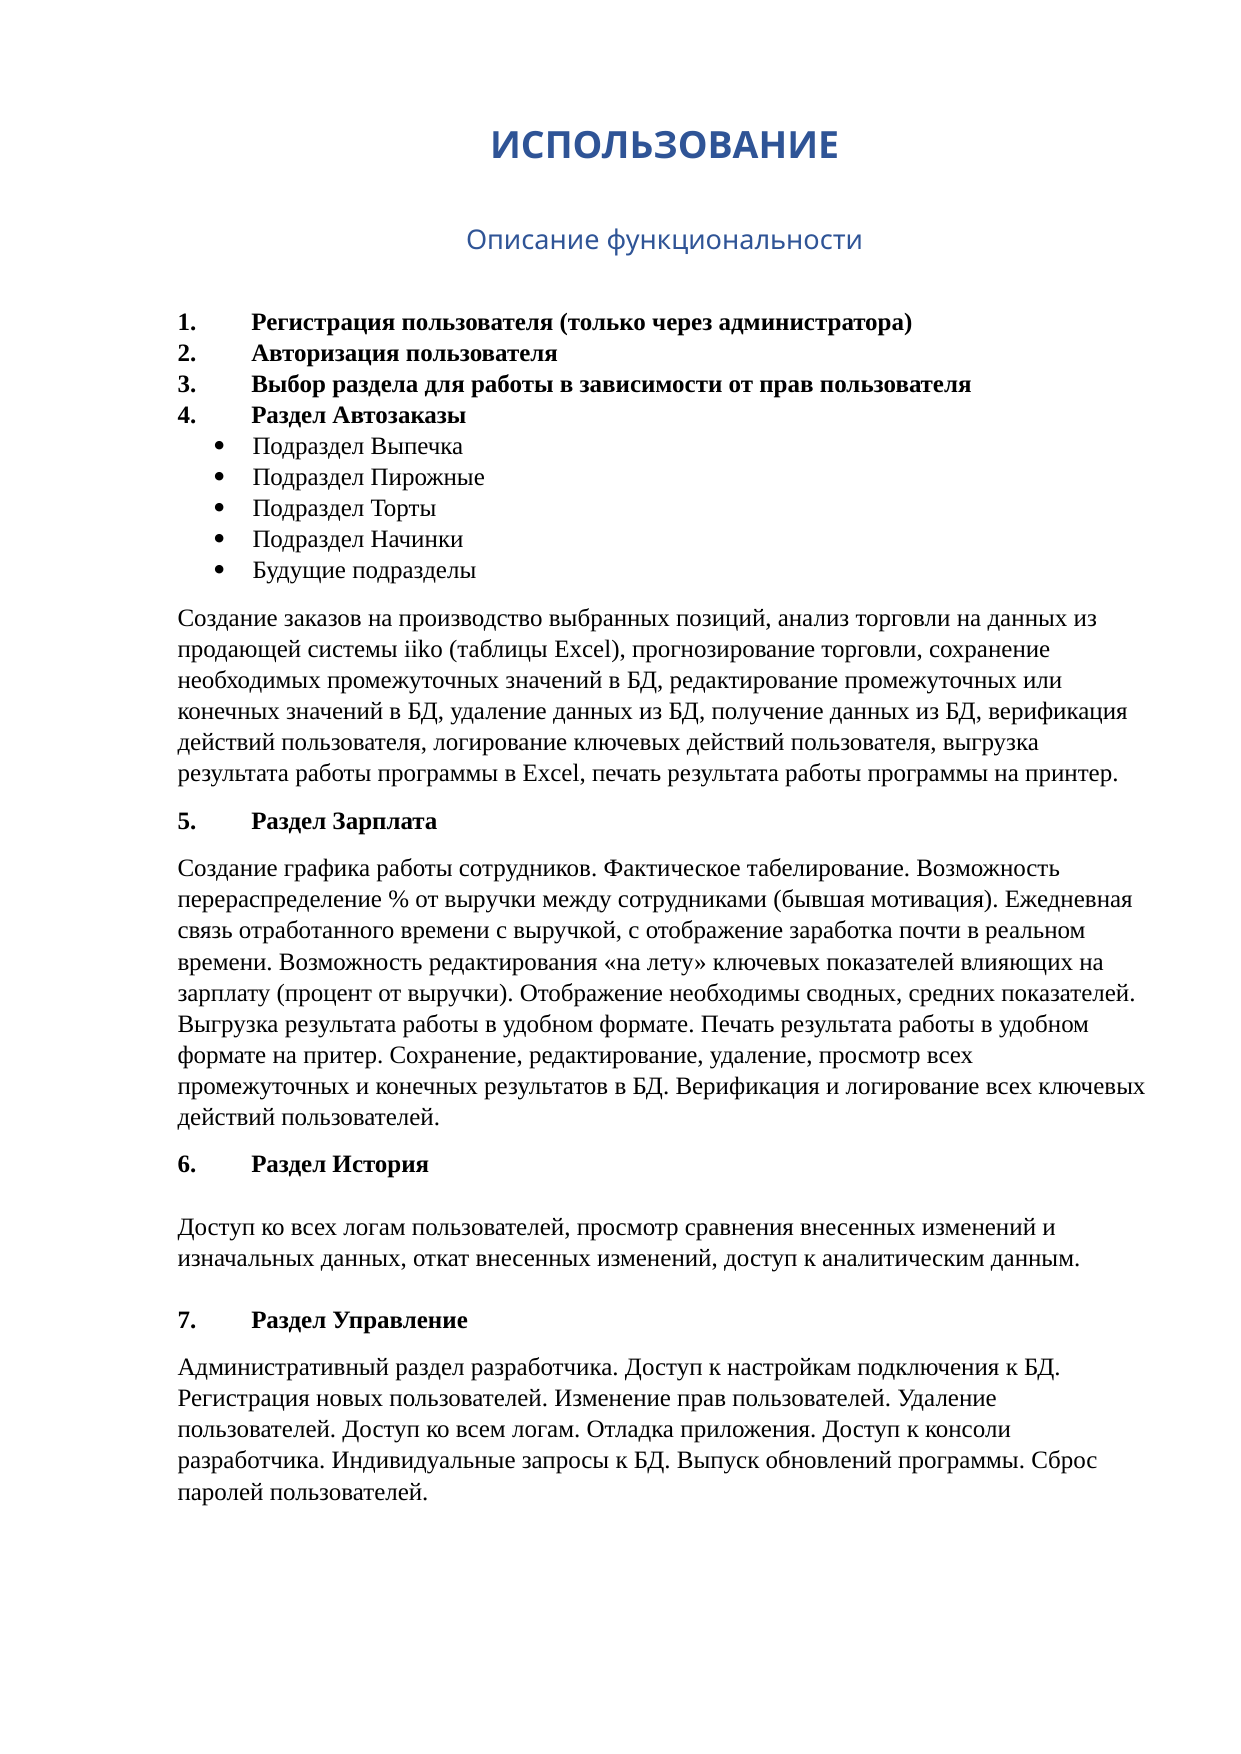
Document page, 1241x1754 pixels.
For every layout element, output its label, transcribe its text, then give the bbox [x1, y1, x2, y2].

list Раздел Управление [177, 1305, 1152, 1333]
list Раздел Автозаказы [177, 400, 1152, 429]
list Подраздел Пирожные [215, 462, 1152, 491]
list Подраздел Начинки [215, 524, 1152, 553]
list Авторизация пользователя [177, 338, 1152, 367]
text Создание графика работы сотрудников. Фактическое табелирование. Возможность перераспределение % от выручки между сотрудниками (бывшая мотивация). Ежедневная связь отработанного времени с выручкой, с отображение заработка почти в реальном времени. Возможность редактирования «на лету» ключевых показателей влияющих на зарплату (процент от выручки). Отображение необходимы сводных, средних показателей. Выгрузка результата работы в удобном формате. Печать результата работы в удобном формате на притер. Сохранение, редактирование, удаление, просмотр всех промежуточных и конечных результатов в БД. Верификация и логирование всех ключевых действий пользователей. [177, 853, 1152, 1131]
list Раздел История [177, 1149, 1152, 1178]
list Регистрация пользователя (только через администратора) [177, 307, 1152, 336]
list Доступ ко всех логам пользователей, просмотр сравнения внесенных изменений и изначальных данных, откат внесенных изменений, доступ к аналитическим данным. [177, 1212, 1152, 1271]
list Подраздел Торты [215, 493, 1152, 522]
text Создание заказов на производство выбранных позиций, анализ торговли на данных из продающей системы iiko (таблицы Excel), прогнозирование торговли, сохранение необходимых промежуточных значений в БД, редактирование промежуточных или конечных значений в БД, удаление данных из БД, получение данных из БД, верификация действий пользователя, логирование ключевых действий пользователя, выгрузка результата работы программы в Excel, печать результата работы программы на принтер. [177, 603, 1152, 787]
text Административный раздел разработчика. Доступ к настройкам подключения к БД. Регистрация новых пользователей. Изменение прав пользователей. Удаление пользователей. Доступ ко всем логам. Отладка приложения. Доступ к консоли разработчика. Индивидуальные запросы к БД. Выпуск обновлений программы. Сброс паролей пользователей. [177, 1352, 1152, 1505]
list Будущие подразделы [215, 555, 1152, 584]
list Подраздел Выпечка [215, 431, 1152, 460]
list Выбор раздела для работы в зависимости от прав пользователя [177, 369, 1152, 398]
list Раздел Зарплата [177, 806, 1152, 834]
subtitle Описание функциональности [177, 220, 1152, 257]
subtitle ИСПОЛЬЗОВАНИЕ [177, 118, 1152, 169]
